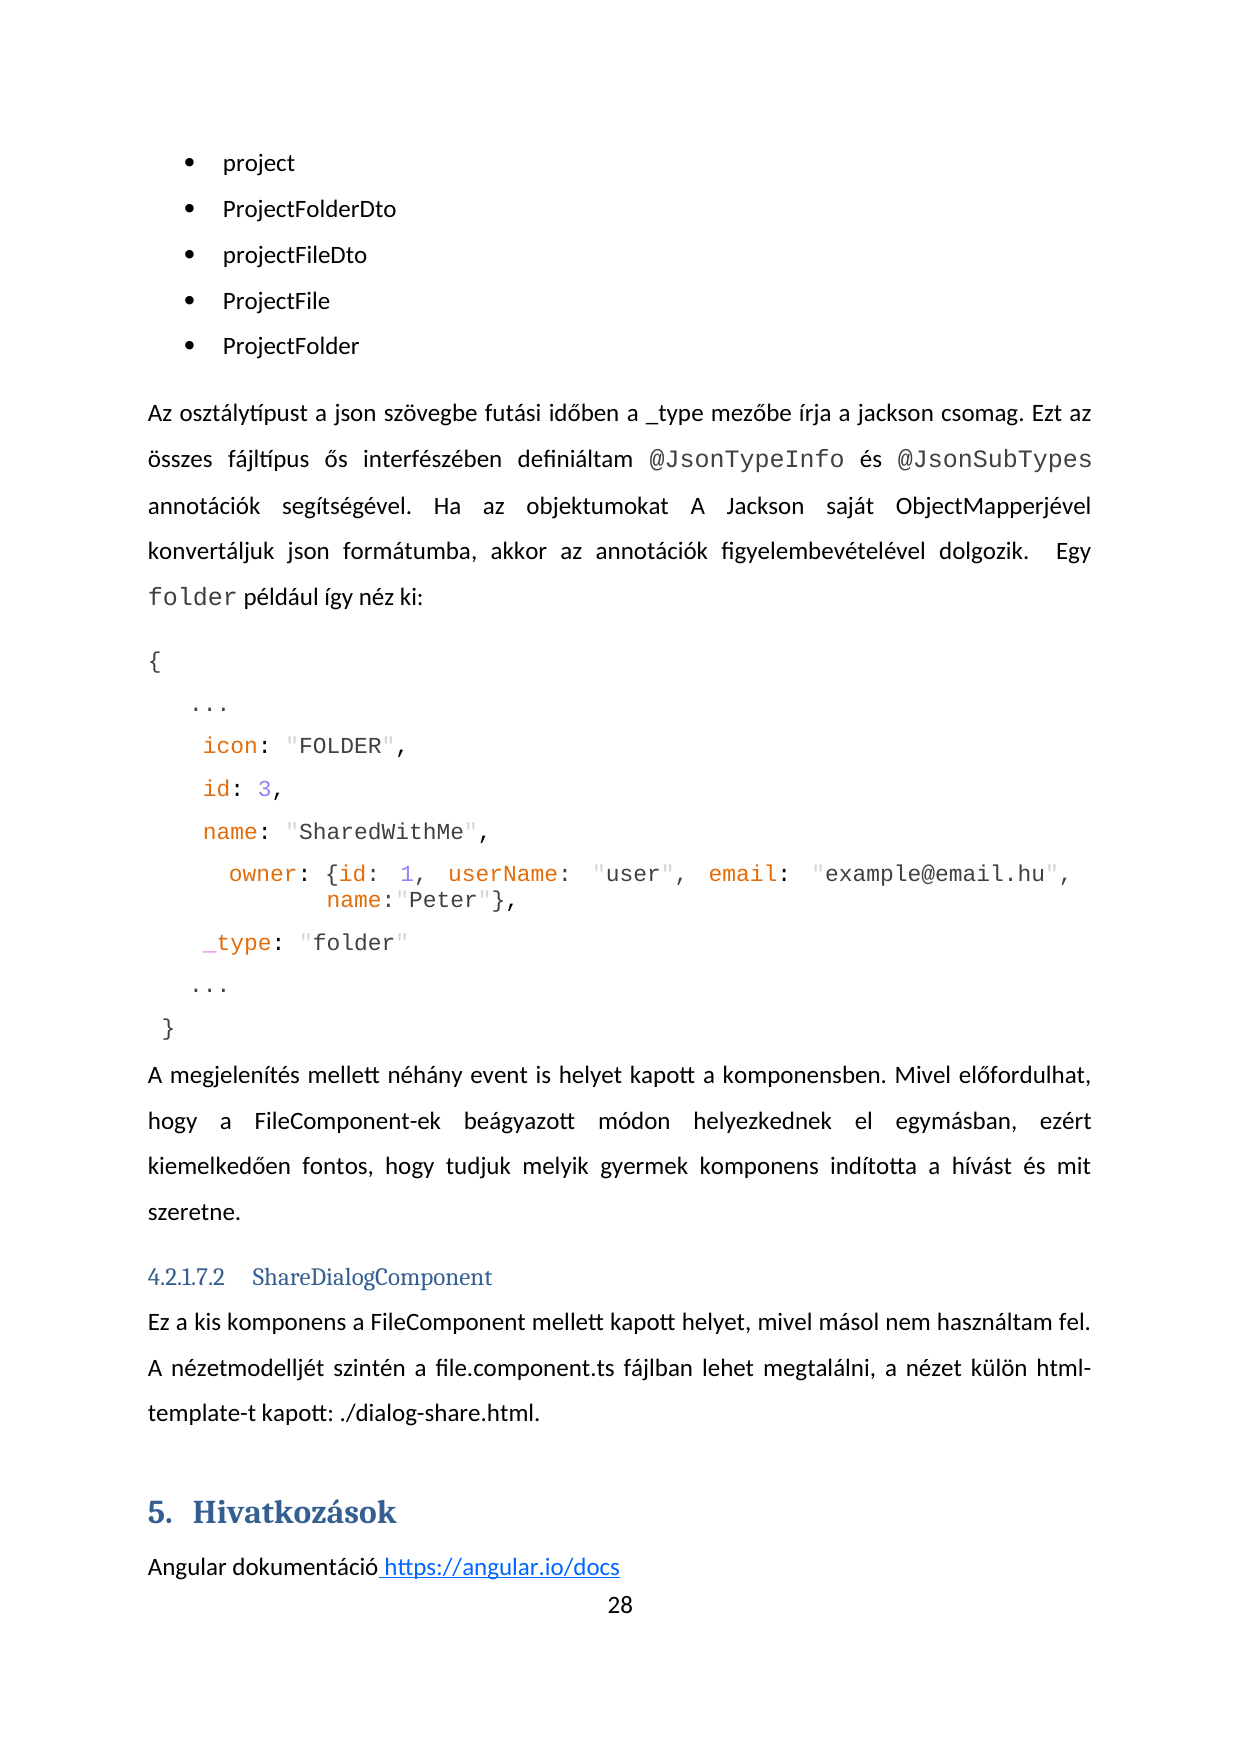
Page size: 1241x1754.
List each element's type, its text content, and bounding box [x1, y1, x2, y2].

text Ez a kis komponens a FileComponent mellett kapott helyet, mivel másol nem használtam fel. A nézetmodelljét szintén a file.component.ts fájlban lehet megtalálni, a nézet külön html-template-t kapott: ./dialog-share.html. [148, 1306, 1093, 1428]
list project [185, 148, 1093, 178]
list ProjectFolder [185, 331, 1093, 361]
text name: "SharedWithMe", [148, 820, 1093, 846]
text Az osztálytípust a json szövegbe futási időben a _type mezőbe írja a jackson csomag. Ezt az összes fájltípus ős interfészében definiáltam @JsonTypeInfo és @JsonSubTypes annotációk segítségével. Ha az objektumokat A Jackson saját ObjectMapperjével konvertáljuk json formátumba, akkor az annotációk figyelembevételével dolgozik. Egy folder például így néz ki: [148, 397, 1093, 613]
text A megjelenítés mellett néhány event is helyet kapott a komponensben. Mivel előfordulhat, hogy a FileComponent-ek beágyazott módon helyezkednek el egymásban, ezért kiemelkedően fontos, hogy tudjuk melyik gyermek komponens indította a hívást és mit szeretne. [148, 1059, 1093, 1227]
list projectFileDto [185, 239, 1093, 269]
text id: 3, [148, 777, 1093, 803]
text ... [148, 974, 1093, 1000]
list ProjectFile [185, 285, 1093, 315]
text } [148, 1016, 1093, 1042]
text icon: "FOLDER", [148, 735, 1093, 761]
text Angular dokumentáció https://angular.io/docs [148, 1551, 1093, 1581]
list ProjectFolderDto [185, 193, 1093, 224]
subtitle ShareDialogComponent [148, 1263, 1093, 1292]
text owner: {id: 1, userName: "user", email: "example@email.hu", name:"Peter"}, [148, 863, 1093, 914]
text ... [148, 692, 1093, 718]
text _type: "folder" [148, 931, 1093, 957]
subtitle Hivatkozások [148, 1493, 1093, 1531]
text { [148, 650, 1093, 676]
